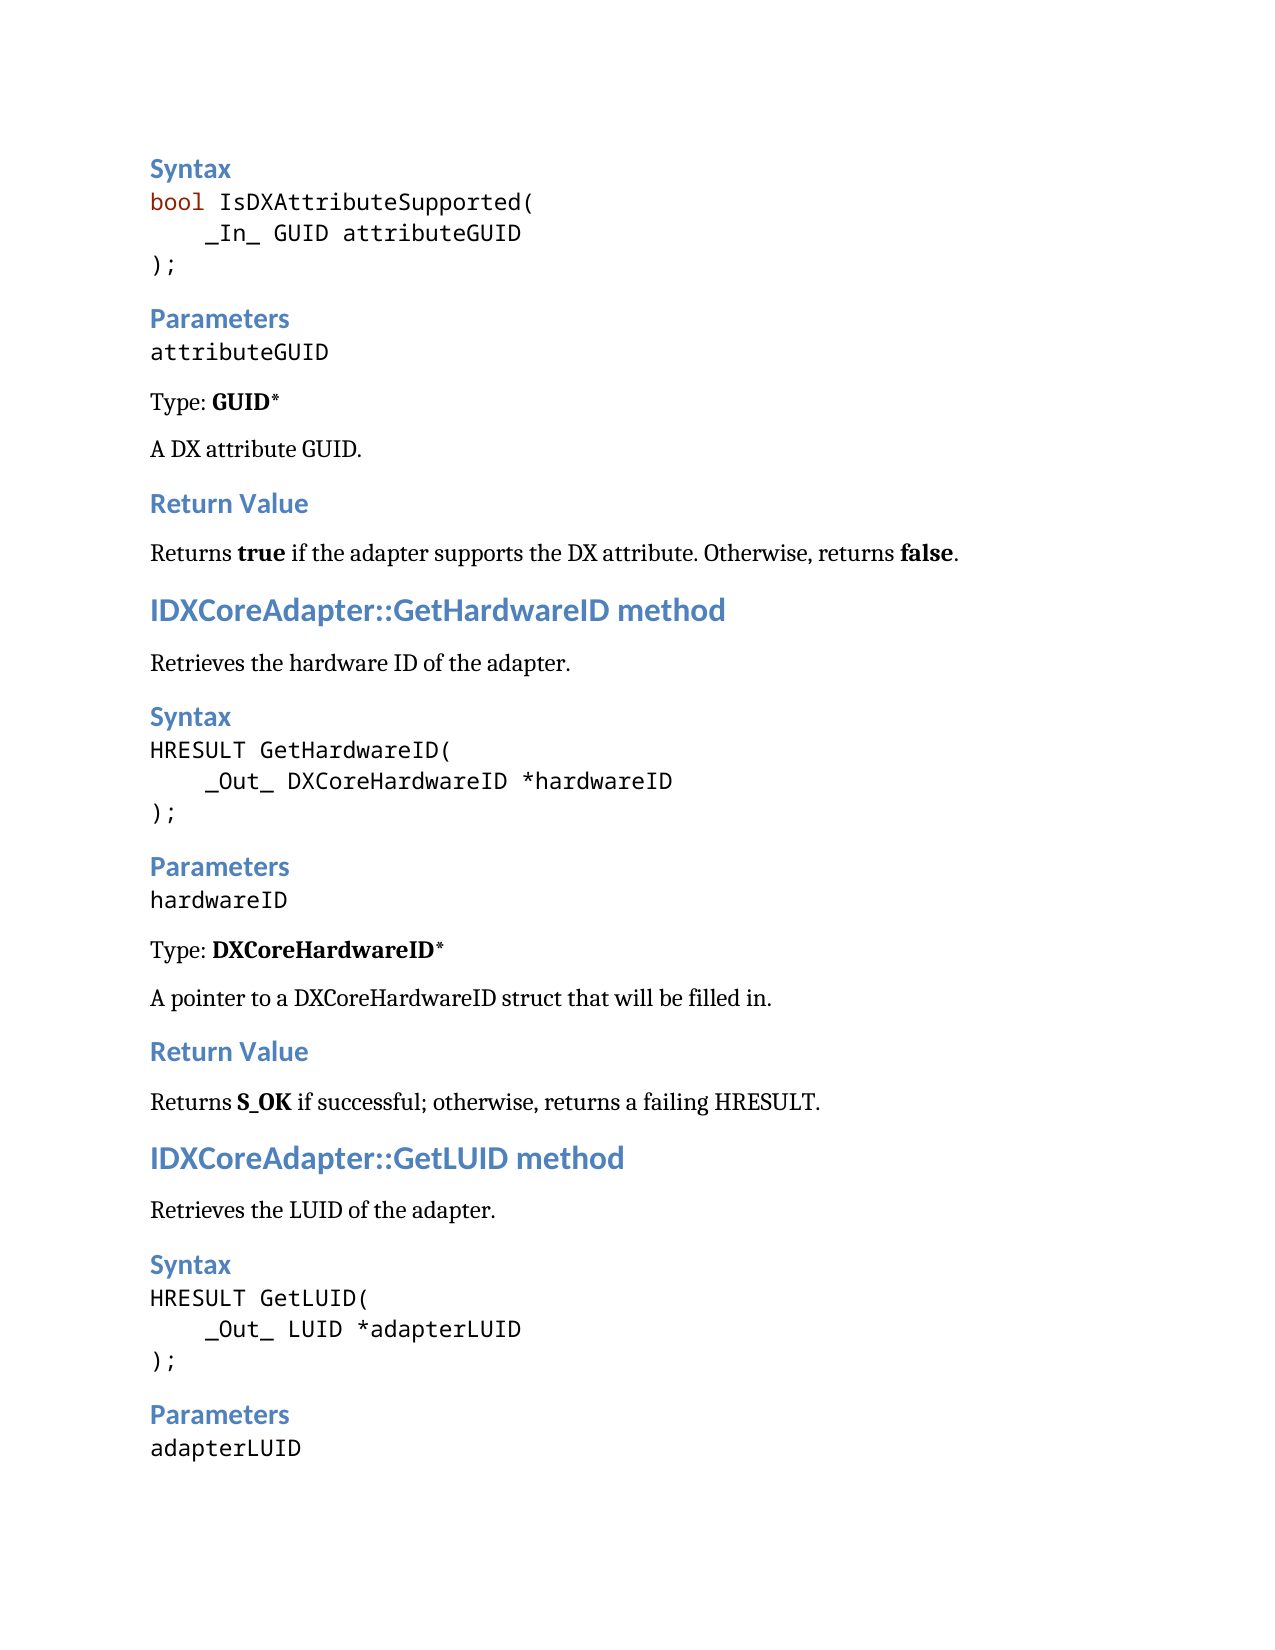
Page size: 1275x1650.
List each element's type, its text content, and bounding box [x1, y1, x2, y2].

subtitle Syntax [150, 150, 1125, 186]
text HRESULT GetLUID( _Out_ LUID *adapterLUID ); [150, 1282, 1125, 1375]
text hardwareID [150, 884, 1125, 915]
text A pointer to a DXCoreHardwareID struct that will be filled in. [150, 983, 1125, 1012]
text Returns S_OK if successful; otherwise, returns a failing HRESULT. [150, 1087, 1125, 1116]
subtitle Return Value [150, 485, 1125, 521]
subtitle IDXCoreAdapter::GetHardwareID method [150, 589, 1125, 630]
subtitle Parameters [150, 848, 1125, 884]
text Type: GUID* [150, 388, 1125, 417]
text A DX attribute GUID. [150, 435, 1125, 464]
subtitle Syntax [150, 1246, 1125, 1282]
text Returns true if the adapter supports the DX attribute. Otherwise, returns false. [150, 539, 1125, 568]
text adapterLUID [150, 1432, 1125, 1463]
subtitle Return Value [150, 1033, 1125, 1069]
text HRESULT GetHardwareID( _Out_ DXCoreHardwareID *hardwareID ); [150, 734, 1125, 827]
subtitle Syntax [150, 698, 1125, 734]
subtitle IDXCoreAdapter::GetLUID method [150, 1137, 1125, 1178]
subtitle Parameters [150, 300, 1125, 336]
text Retrieves the hardware ID of the adapter. [150, 648, 1125, 677]
text Retrieves the LUID of the adapter. [150, 1196, 1125, 1225]
text attributeGUID [150, 336, 1125, 367]
subtitle Parameters [150, 1396, 1125, 1432]
text bool IsDXAttributeSupported( _In_ GUID attributeGUID ); [150, 186, 1125, 279]
text Type: DXCoreHardwareID* [150, 936, 1125, 965]
